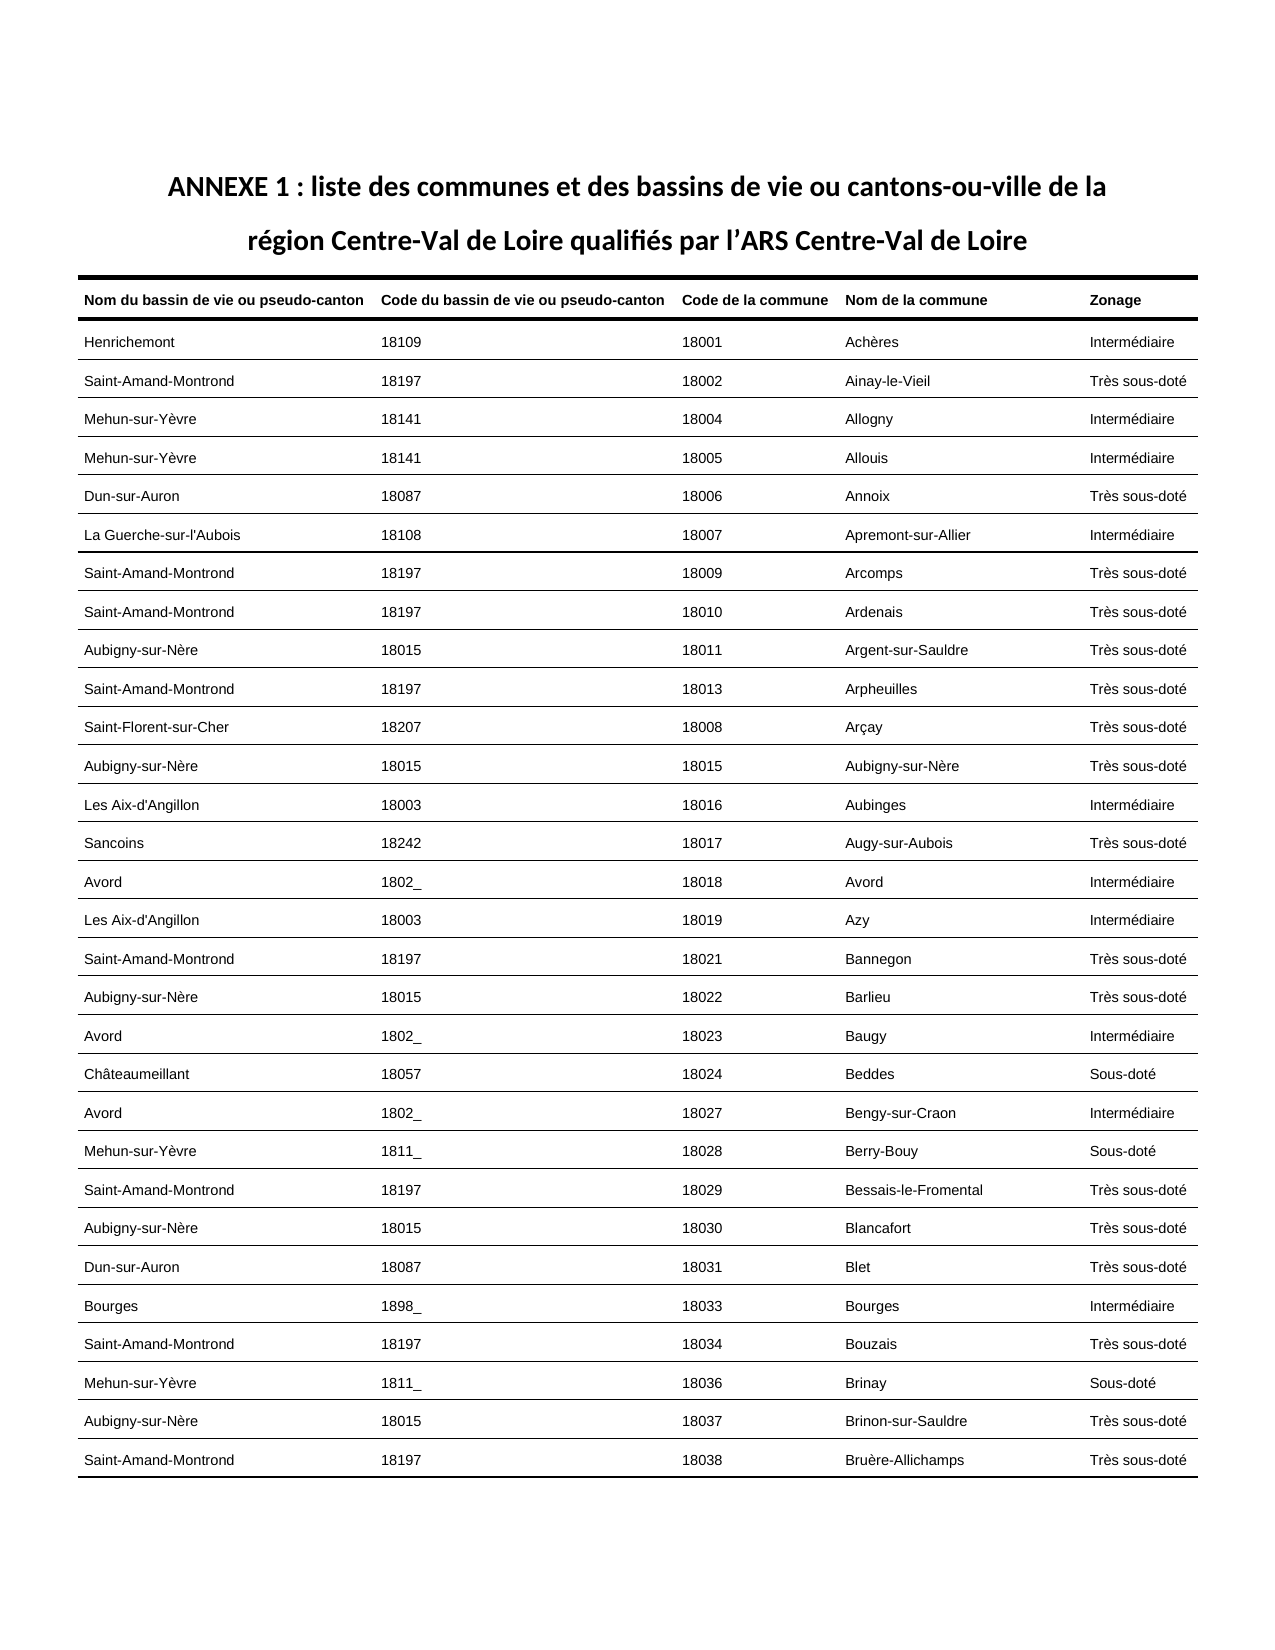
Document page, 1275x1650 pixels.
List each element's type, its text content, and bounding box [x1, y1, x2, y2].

table_cell 18011 [676, 630, 839, 667]
table_cell Aubigny-sur-Nère [78, 976, 374, 1014]
table_cell 18034 [676, 1323, 839, 1361]
table_cell Très sous-doté [1083, 707, 1197, 744]
table_cell Très sous-doté [1083, 630, 1197, 667]
table_cell Très sous-doté [1083, 976, 1197, 1014]
table_cell 18029 [676, 1169, 839, 1207]
table_cell 18197 [375, 553, 676, 590]
table_cell Sous-doté [1083, 1131, 1197, 1168]
table_cell 18001 [676, 321, 839, 359]
table_cell 18207 [375, 707, 676, 744]
table_cell Argent-sur-Sauldre [839, 630, 1083, 667]
table_cell Saint-Amand-Montrond [78, 553, 374, 590]
table_cell 18197 [375, 591, 676, 628]
table_cell Saint-Amand-Montrond [78, 1439, 374, 1476]
table_cell Les Aix-d'Angillon [78, 784, 374, 821]
table_cell 18109 [375, 321, 676, 359]
table_cell 18028 [676, 1131, 839, 1168]
table_cell Barlieu [839, 976, 1083, 1014]
table_cell 18087 [375, 1246, 676, 1284]
table_cell Dun-sur-Auron [78, 1246, 374, 1284]
table_cell Très sous-doté [1083, 668, 1197, 706]
table_cell Brinay [839, 1362, 1083, 1399]
table_cell Saint-Amand-Montrond [78, 668, 374, 706]
table_cell Bourges [78, 1285, 374, 1322]
table_cell 18030 [676, 1208, 839, 1245]
table_cell Saint-Amand-Montrond [78, 591, 374, 628]
table_header Nom de la commune [839, 280, 1083, 317]
table_cell Berry-Bouy [839, 1131, 1083, 1168]
table_cell 18017 [676, 822, 839, 860]
table_cell 18008 [676, 707, 839, 744]
table_cell 18031 [676, 1246, 839, 1284]
table_cell Augy-sur-Aubois [839, 822, 1083, 860]
table_cell Sous-doté [1083, 1362, 1197, 1399]
table_cell Intermédiaire [1083, 437, 1197, 474]
table_header Code de la commune [676, 280, 839, 317]
table_cell Bruère-Allichamps [839, 1439, 1083, 1476]
table_cell 18197 [375, 1323, 676, 1361]
table_cell Aubigny-sur-Nère [839, 745, 1083, 783]
table_cell Azy [839, 899, 1083, 937]
table_cell Achères [839, 321, 1083, 359]
table_cell Aubigny-sur-Nère [78, 745, 374, 783]
table_cell 18015 [375, 745, 676, 783]
table_cell Avord [78, 1092, 374, 1129]
table_cell Intermédiaire [1083, 1285, 1197, 1322]
subtitle ANNEXE 1 : liste des communes et des bassins de vie ou cantons-ou-ville de la région Centre-Val de Loire qualifiés par l’ARS Centre-Val de Loire [148, 168, 1127, 257]
table_cell Avord [78, 1015, 374, 1052]
table_cell Sancoins [78, 822, 374, 860]
table_cell Baugy [839, 1015, 1083, 1052]
table_cell 18013 [676, 668, 839, 706]
table_cell 18021 [676, 938, 839, 975]
table_cell Très sous-doté [1083, 1439, 1197, 1476]
table_cell Mehun-sur-Yèvre [78, 1362, 374, 1399]
table_cell Saint-Amand-Montrond [78, 1323, 374, 1361]
table_cell Très sous-doté [1083, 1246, 1197, 1284]
table_cell Annoix [839, 475, 1083, 513]
table_cell Bengy-sur-Craon [839, 1092, 1083, 1129]
table_cell 18037 [676, 1400, 839, 1438]
table_cell Aubigny-sur-Nère [78, 1400, 374, 1438]
table_cell Henrichemont [78, 321, 374, 359]
table_cell Intermédiaire [1083, 398, 1197, 436]
table_cell Très sous-doté [1083, 553, 1197, 590]
table_cell 18038 [676, 1439, 839, 1476]
table_cell Aubinges [839, 784, 1083, 821]
table_cell 1811_ [375, 1362, 676, 1399]
table_cell Saint-Florent-sur-Cher [78, 707, 374, 744]
table_cell Très sous-doté [1083, 1323, 1197, 1361]
table_cell Bourges [839, 1285, 1083, 1322]
table_cell 1898_ [375, 1285, 676, 1322]
table_cell Blet [839, 1246, 1083, 1284]
table_cell Arcomps [839, 553, 1083, 590]
table_cell 1802_ [375, 1015, 676, 1052]
table_cell Intermédiaire [1083, 861, 1197, 898]
table_cell Aubigny-sur-Nère [78, 1208, 374, 1245]
table_cell Ainay-le-Vieil [839, 360, 1083, 397]
table_cell Très sous-doté [1083, 591, 1197, 628]
table_cell Très sous-doté [1083, 475, 1197, 513]
table_cell Très sous-doté [1083, 360, 1197, 397]
table_cell 18009 [676, 553, 839, 590]
table_cell Très sous-doté [1083, 822, 1197, 860]
table_cell 18141 [375, 437, 676, 474]
table_cell 18005 [676, 437, 839, 474]
table_cell 18108 [375, 514, 676, 551]
table_cell Brinon-sur-Sauldre [839, 1400, 1083, 1438]
table_cell Allogny [839, 398, 1083, 436]
table_cell 18015 [676, 745, 839, 783]
table_cell La Guerche-sur-l'Aubois [78, 514, 374, 551]
table_cell 18016 [676, 784, 839, 821]
table_cell Saint-Amand-Montrond [78, 360, 374, 397]
table_cell 18057 [375, 1054, 676, 1091]
table_cell Très sous-doté [1083, 1208, 1197, 1245]
table_cell Très sous-doté [1083, 1169, 1197, 1207]
table_cell 18197 [375, 1169, 676, 1207]
table_cell Beddes [839, 1054, 1083, 1091]
table_cell Intermédiaire [1083, 514, 1197, 551]
table_cell 18197 [375, 360, 676, 397]
table_header Zonage [1083, 280, 1197, 317]
table_cell Arpheuilles [839, 668, 1083, 706]
table_cell 18010 [676, 591, 839, 628]
table_cell Ardenais [839, 591, 1083, 628]
table_cell 18087 [375, 475, 676, 513]
table_cell 18019 [676, 899, 839, 937]
table_cell Bouzais [839, 1323, 1083, 1361]
table_cell 18007 [676, 514, 839, 551]
table_cell 18027 [676, 1092, 839, 1129]
table_cell 18018 [676, 861, 839, 898]
table_cell 18242 [375, 822, 676, 860]
table_cell Châteaumeillant [78, 1054, 374, 1091]
table_cell 18003 [375, 784, 676, 821]
table_cell 1802_ [375, 861, 676, 898]
table_cell 18015 [375, 1400, 676, 1438]
table_cell Arçay [839, 707, 1083, 744]
table_cell Allouis [839, 437, 1083, 474]
table_cell Apremont-sur-Allier [839, 514, 1083, 551]
table_cell Mehun-sur-Yèvre [78, 1131, 374, 1168]
table_header Nom du bassin de vie ou pseudo-canton [78, 280, 374, 317]
table_cell Avord [839, 861, 1083, 898]
table_cell Bannegon [839, 938, 1083, 975]
table_cell 18197 [375, 668, 676, 706]
table_cell Avord [78, 861, 374, 898]
table_cell 18022 [676, 976, 839, 1014]
table_cell Intermédiaire [1083, 1015, 1197, 1052]
table_cell Sous-doté [1083, 1054, 1197, 1091]
table_cell 18002 [676, 360, 839, 397]
table_cell Aubigny-sur-Nère [78, 630, 374, 667]
table_header Code du bassin de vie ou pseudo-canton [375, 280, 676, 317]
table_cell Mehun-sur-Yèvre [78, 437, 374, 474]
table_cell Saint-Amand-Montrond [78, 938, 374, 975]
table_cell Saint-Amand-Montrond [78, 1169, 374, 1207]
table_cell Très sous-doté [1083, 745, 1197, 783]
table_cell Très sous-doté [1083, 938, 1197, 975]
table_cell 18036 [676, 1362, 839, 1399]
table_cell 18015 [375, 630, 676, 667]
table_cell Intermédiaire [1083, 784, 1197, 821]
table_cell Très sous-doté [1083, 1400, 1197, 1438]
table_cell Bessais-le-Fromental [839, 1169, 1083, 1207]
table_cell 1802_ [375, 1092, 676, 1129]
table_cell Dun-sur-Auron [78, 475, 374, 513]
table_cell 1811_ [375, 1131, 676, 1168]
table_cell 18141 [375, 398, 676, 436]
table_cell 18024 [676, 1054, 839, 1091]
table_cell 18015 [375, 976, 676, 1014]
table_cell 18197 [375, 1439, 676, 1476]
table_cell 18033 [676, 1285, 839, 1322]
table_cell Intermédiaire [1083, 899, 1197, 937]
table_cell 18197 [375, 938, 676, 975]
table_cell 18004 [676, 398, 839, 436]
table_cell 18023 [676, 1015, 839, 1052]
table_cell 18015 [375, 1208, 676, 1245]
table_cell Blancafort [839, 1208, 1083, 1245]
table_cell 18006 [676, 475, 839, 513]
table_cell Les Aix-d'Angillon [78, 899, 374, 937]
table_cell Intermédiaire [1083, 1092, 1197, 1129]
table_cell 18003 [375, 899, 676, 937]
table_cell Mehun-sur-Yèvre [78, 398, 374, 436]
table_cell Intermédiaire [1083, 321, 1197, 359]
